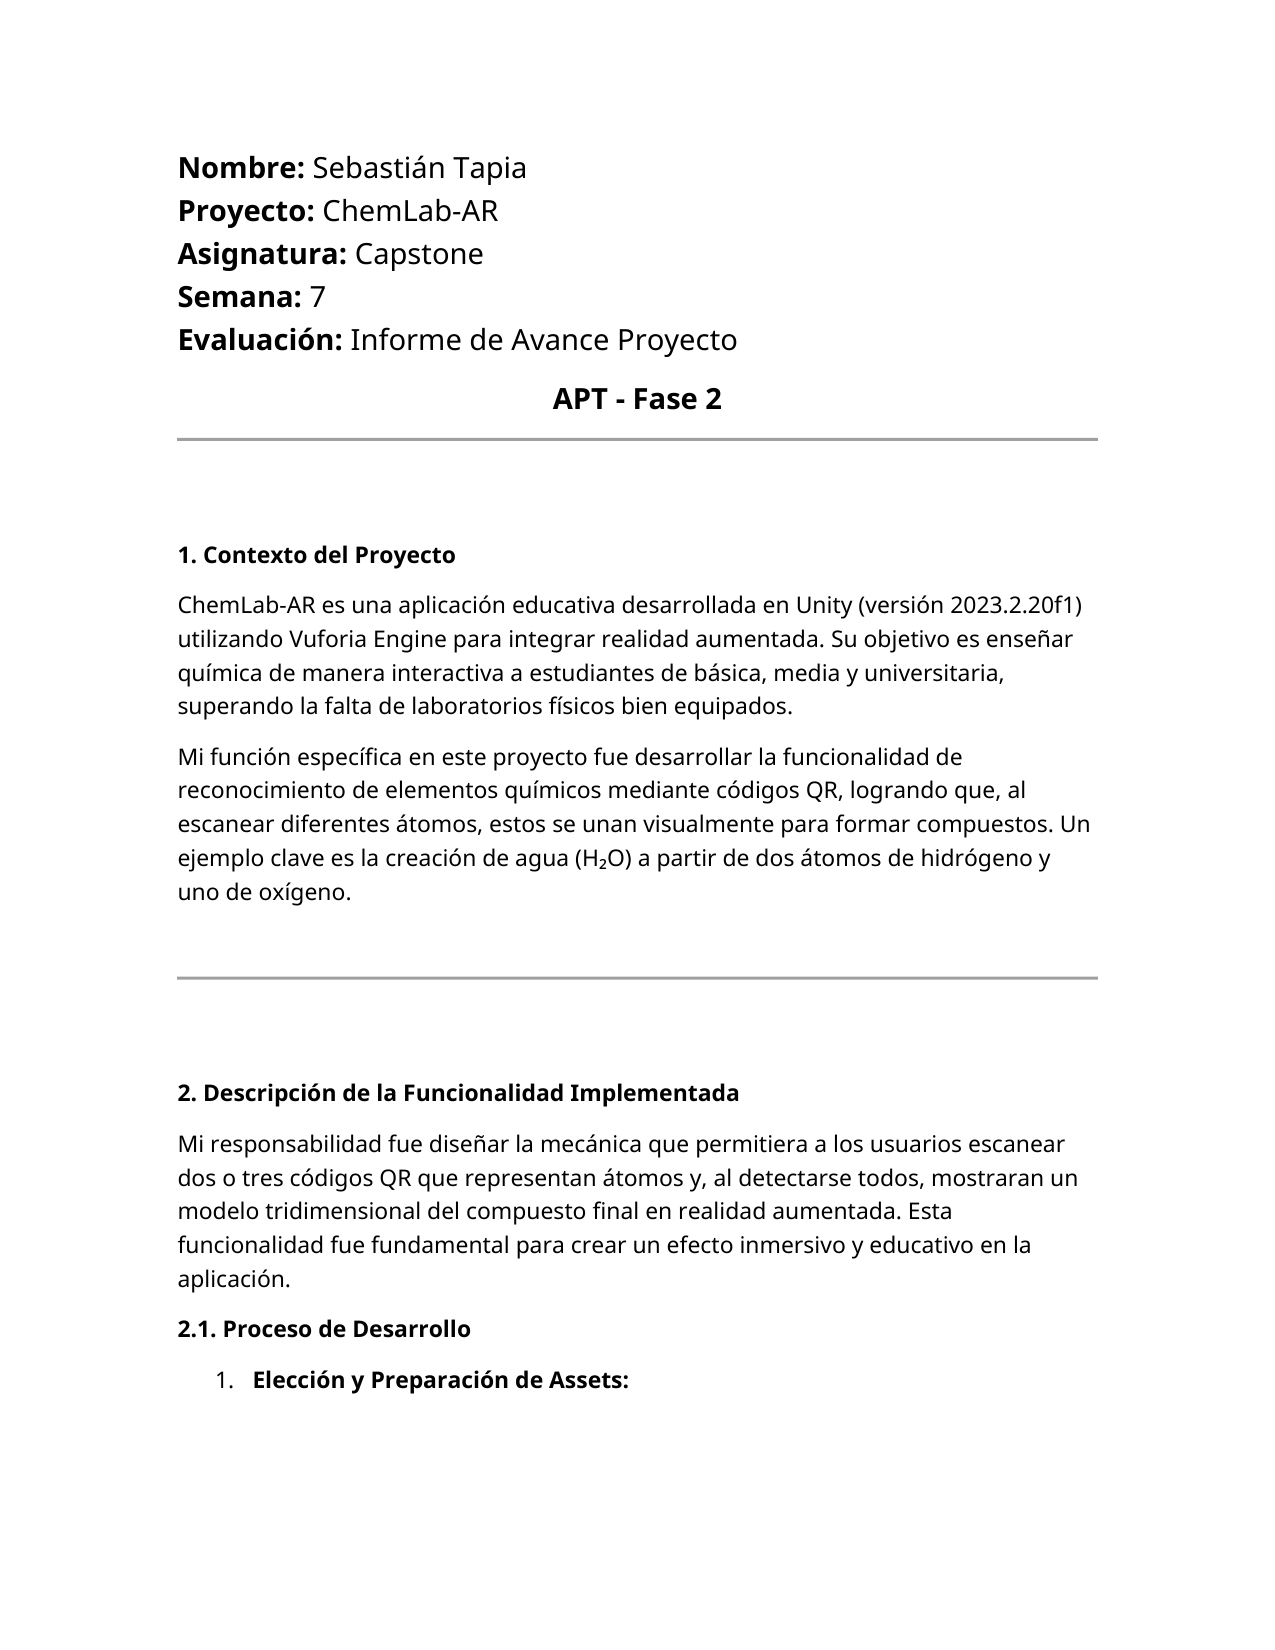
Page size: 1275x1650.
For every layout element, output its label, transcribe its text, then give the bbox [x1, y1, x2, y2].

text Mi responsabilidad fue diseñar la mecánica que permitiera a los usuarios escanear dos o tres códigos QR que representan átomos y, al detectarse todos, mostraran un modelo tridimensional del compuesto final en realidad aumentada. Esta funcionalidad fue fundamental para crear un efecto inmersivo y educativo en la aplicación. [177, 1128, 1098, 1294]
text 1. Contexto del Proyecto [177, 539, 1098, 570]
text ChemLab-AR es una aplicación educativa desarrollada en Unity (versión 2023.2.20f1) utilizando Vuforia Engine para integrar realidad aumentada. Su objetivo es enseñar química de manera interactiva a estudiantes de básica, media y universitaria, superando la falta de laboratorios físicos bien equipados. [177, 589, 1098, 722]
text APT - Fase 2 [177, 378, 1098, 418]
text Mi función específica en este proyecto fue desarrollar la funcionalidad de reconocimiento de elementos químicos mediante códigos QR, logrando que, al escanear diferentes átomos, estos se unan visualmente para formar compuestos. Un ejemplo clave es la creación de agua (H₂O) a partir de dos átomos de hidrógeno y uno de oxígeno. [177, 741, 1098, 907]
text Nombre: Sebastián Tapia Proyecto: ChemLab-AR Asignatura: Capstone Semana: 7 Evaluación: Informe de Avance Proyecto [177, 148, 1098, 358]
list Elección y Preparación de Assets: [215, 1364, 1098, 1395]
text 2. Descripción de la Funcionalidad Implementada [177, 1077, 1098, 1109]
text 2.1. Proceso de Desarrollo [177, 1313, 1098, 1344]
